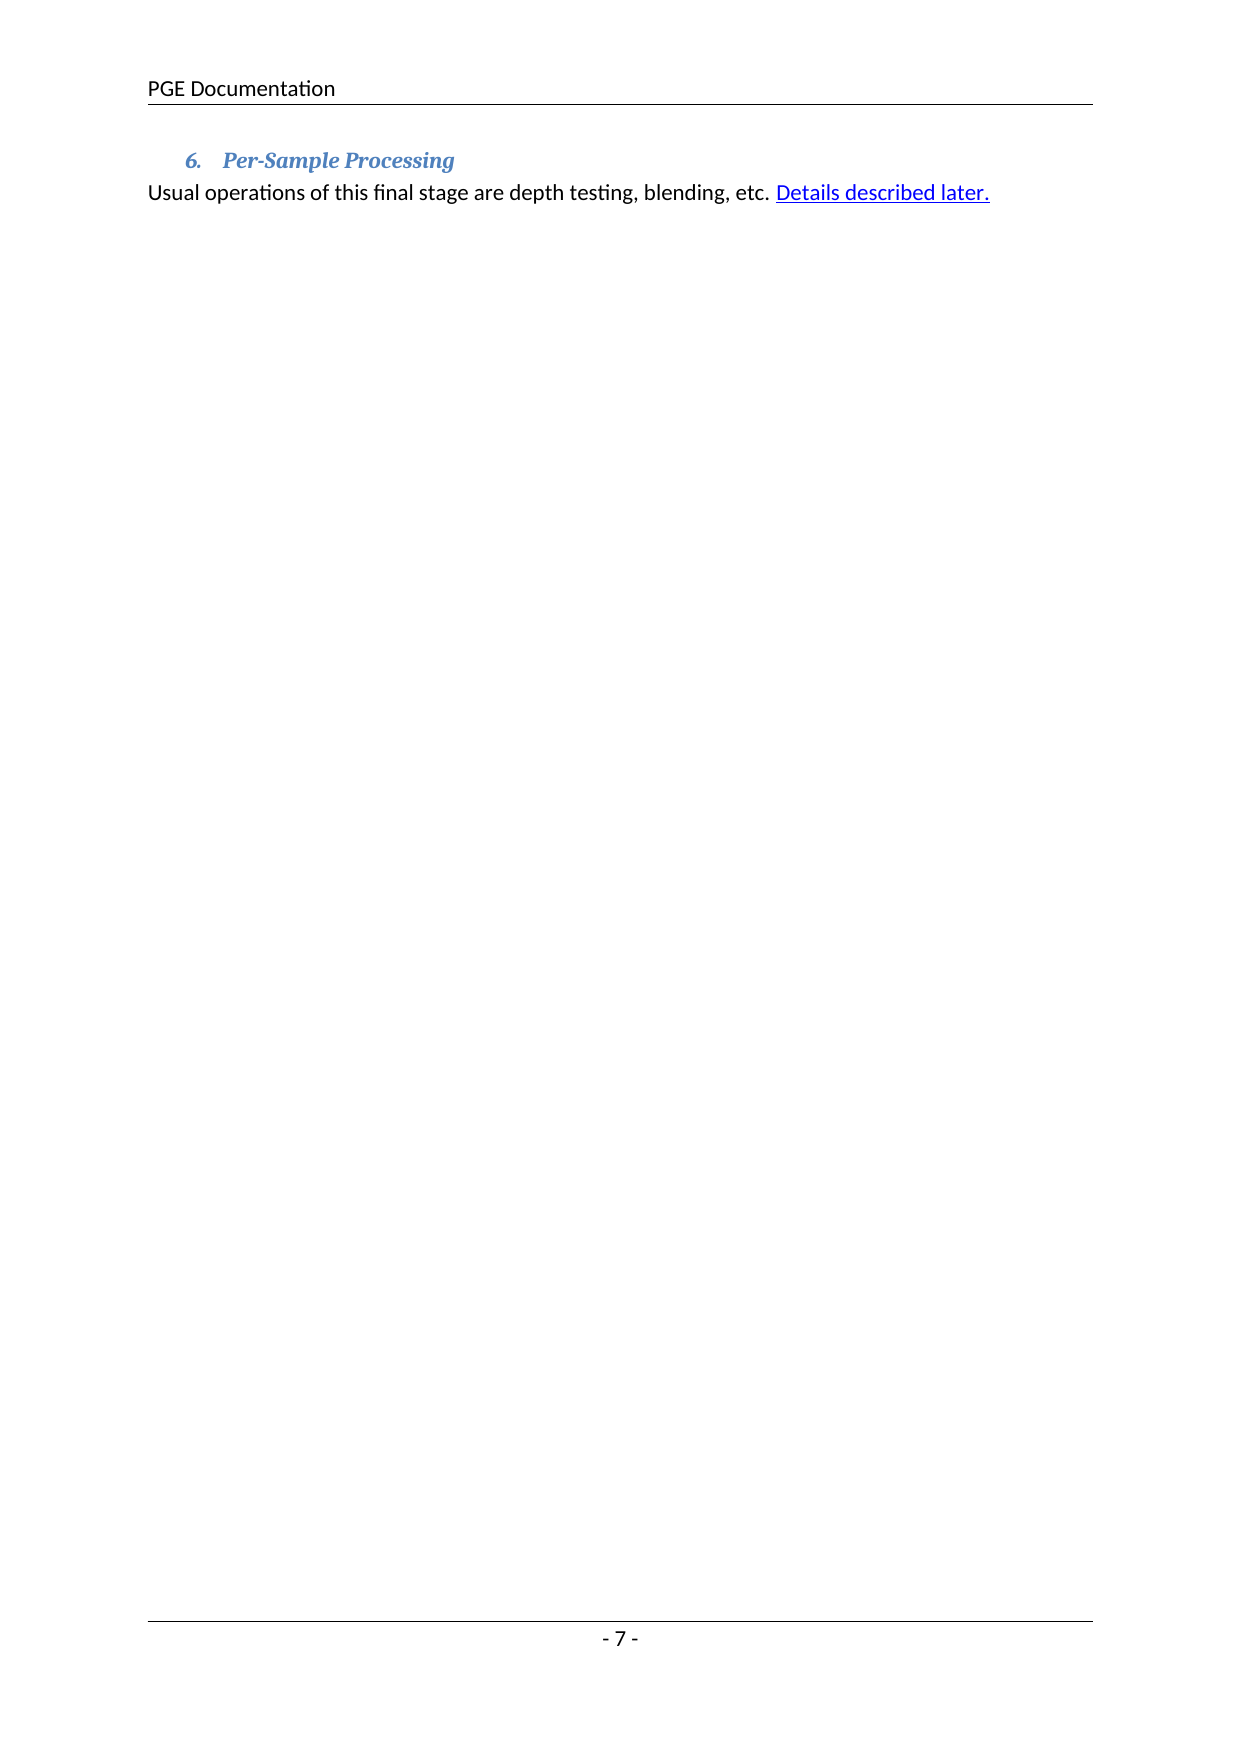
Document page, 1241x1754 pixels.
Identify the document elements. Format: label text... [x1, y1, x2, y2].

subtitle Per-Sample Processing [185, 148, 1093, 174]
text Usual operations of this final stage are depth testing, blending, etc. Details described later. [148, 178, 1093, 206]
